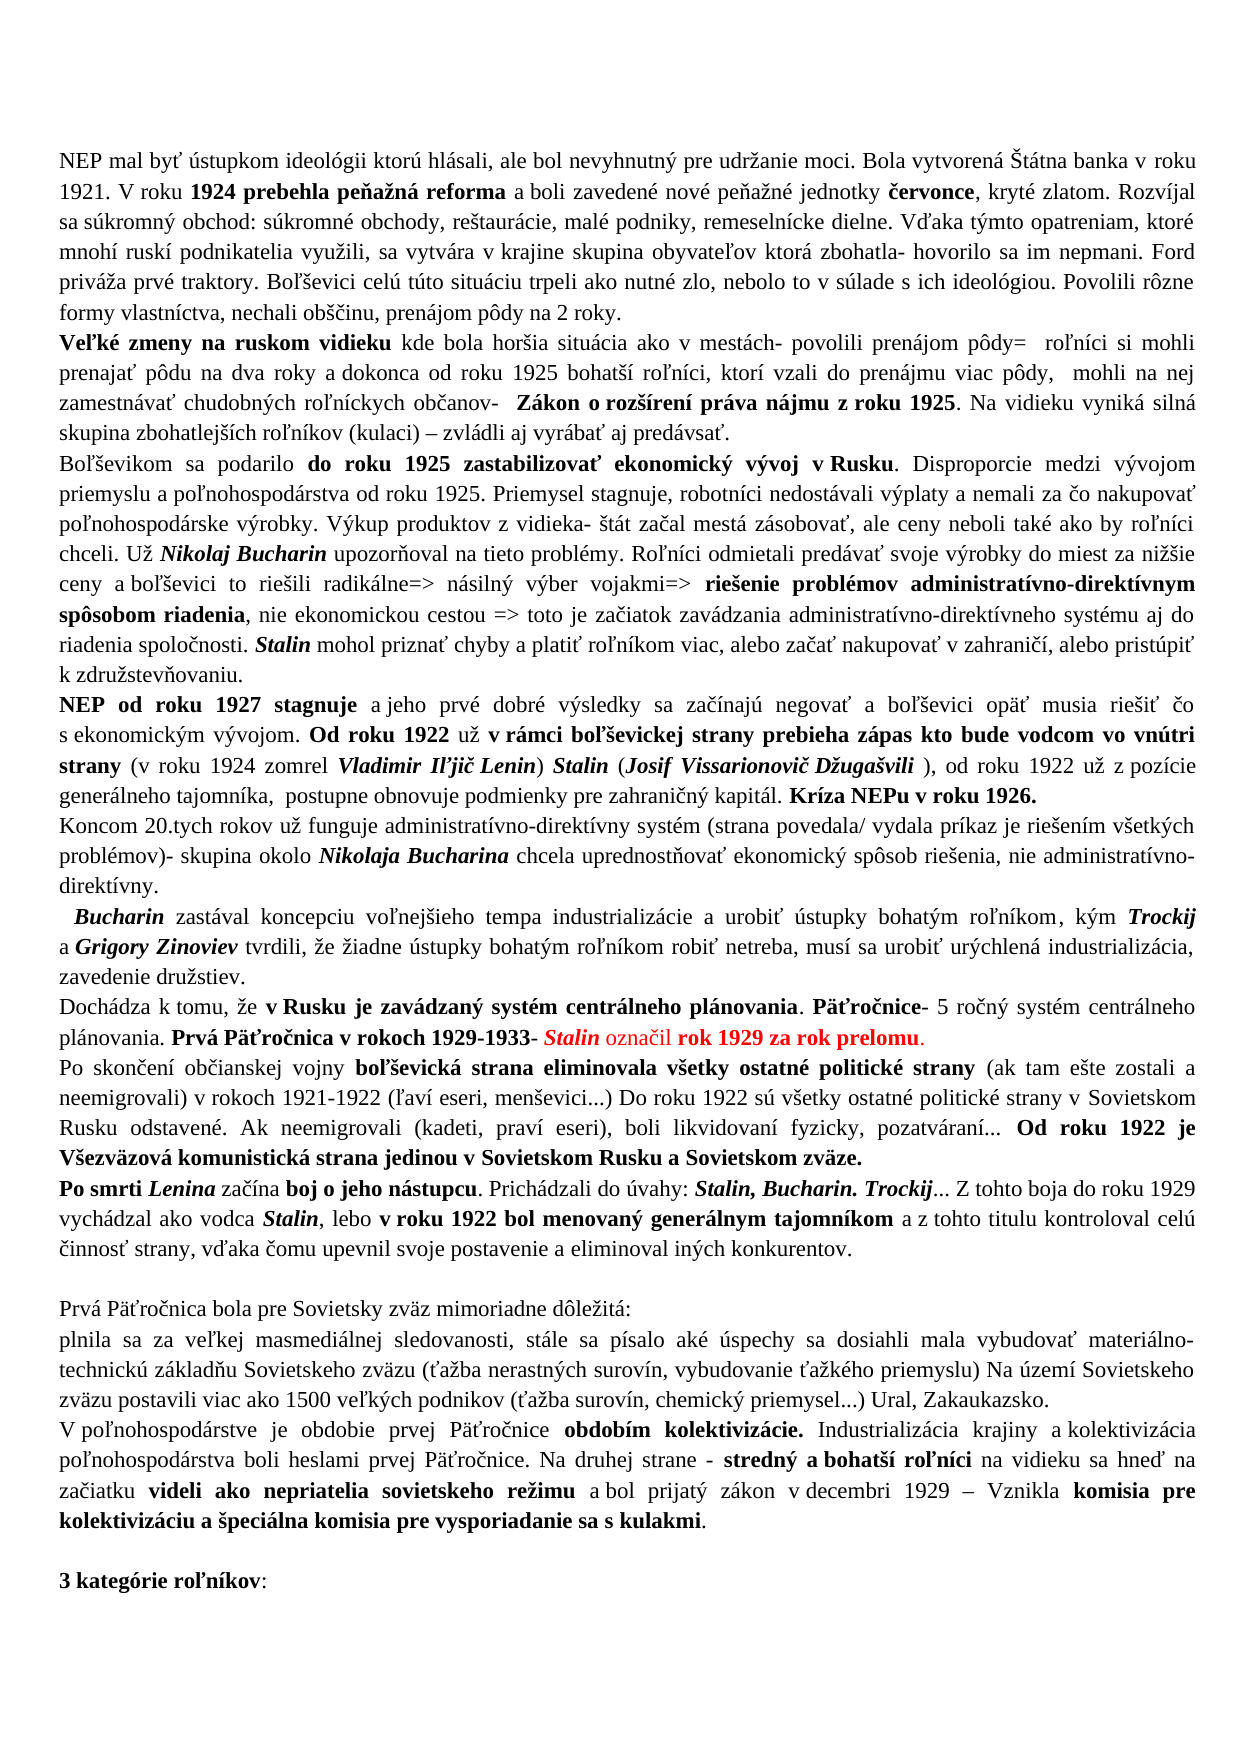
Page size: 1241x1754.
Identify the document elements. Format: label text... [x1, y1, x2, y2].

text NEP mal byť ústupkom ideológii ktorú hlásali, ale bol nevyhnutný pre udržanie moci. Bola vytvorená Štátna banka v roku 1921. V roku 1924 prebehla peňažná reforma a boli zavedené nové peňažné jednotky červonce, kryté zlatom. Rozvíjal sa súkromný obchod: súkromné obchody, reštaurácie, malé podniky, remeselnícke dielne. Vďaka týmto opatreniam, ktoré mnohí ruskí podnikatelia využili, sa vytvára v krajine skupina obyvateľov ktorá zbohatla- hovorilo sa im nepmani. Ford priváža prvé traktory. Boľševici celú túto situáciu trpeli ako nutné zlo, nebolo to v súlade s ich ideológiou. Povolili rôzne formy vlastníctva, nechali obščinu, prenájom pôdy na 2 roky. [59, 148, 1196, 325]
text plnila sa za veľkej masmediálnej sledovanosti, stále sa písalo aké úspechy sa dosiahli mala vybudovať materiálno-technickú základňu Sovietskeho zväzu (ťažba nerastných surovín, vybudovanie ťažkého priemyslu) Na území Sovietskeho zväzu postavili viac ako 1500 veľkých podnikov (ťažba surovín, chemický priemysel...) Ural, Zakaukazsko. [59, 1326, 1196, 1412]
text Bucharin zastával koncepciu voľnejšieho tempa industrializácie a urobiť ústupky bohatým roľníkom, kým Trockij a Grigory Zinoviev tvrdili, že žiadne ústupky bohatým roľníkom robiť netreba, musí sa urobiť urýchlená industrializácia, zavedenie družstiev. [59, 903, 1196, 989]
text Boľševikom sa podarilo do roku 1925 zastabilizovať ekonomický vývoj v Rusku. Disproporcie medzi vývojom priemyslu a poľnohospodárstva od roku 1925. Priemysel stagnuje, robotníci nedostávali výplaty a nemali za čo nakupovať poľnohospodárske výrobky. Výkup produktov z vidieka- štát začal mestá zásobovať, ale ceny neboli také ako by roľníci chceli. Už Nikolaj Bucharin upozorňoval na tieto problémy. Roľníci odmietali predávať svoje výrobky do miest za nižšie ceny a boľševici to riešili radikálne=> násilný výber vojakmi=> riešenie problémov administratívno-direktívnym spôsobom riadenia, nie ekonomickou cestou => toto je začiatok zavádzania administratívno-direktívneho systému aj do riadenia spoločnosti. Stalin mohol priznať chyby a platiť roľníkom viac, alebo začať nakupovať v zahraničí, alebo pristúpiť k združstevňovaniu. [59, 450, 1196, 687]
text Po smrti Lenina začína boj o jeho nástupcu. Prichádzali do úvahy: Stalin, Bucharin. Trockij... Z tohto boja do roku 1929 vychádzal ako vodca Stalin, lebo v roku 1922 bol menovaný generálnym tajomníkom a z tohto titulu kontroloval celú činnosť strany, vďaka čomu upevnil svoje postavenie a eliminoval iných konkurentov. [59, 1175, 1196, 1261]
text 3 kategórie roľníkov: [59, 1567, 1196, 1594]
text NEP od roku 1927 stagnuje a jeho prvé dobré výsledky sa začínajú negovať a boľševici opäť musia riešiť čo s ekonomickým vývojom. Od roku 1922 už v rámci boľševickej strany prebieha zápas kto bude vodcom vo vnútri strany (v roku 1924 zomrel Vladimir Iľjič Lenin) Stalin (Josif Vissarionovič Džugašvili ), od roku 1922 už z pozície generálneho tajomníka, postupne obnovuje podmienky pre zahraničný kapitál. Kríza NEPu v roku 1926. [59, 691, 1196, 808]
text Po skončení občianskej vojny boľševická strana eliminovala všetky ostatné politické strany (ak tam ešte zostali a neemigrovali) v rokoch 1921-1922 (ľaví eseri, menševici...) Do roku 1922 sú všetky ostatné politické strany v Sovietskom Rusku odstavené. Ak neemigrovali (kadeti, praví eseri), boli likvidovaní fyzicky, pozatváraní... Od roku 1922 je Všezväzová komunistická strana jedinou v Sovietskom Rusku a Sovietskom zväze. [59, 1054, 1196, 1171]
text Koncom 20.tych rokov už funguje administratívno-direktívny systém (strana povedala/ vydala príkaz je riešením všetkých problémov)- skupina okolo Nikolaja Bucharina chcela uprednostňovať ekonomický spôsob riešenia, nie administratívno-direktívny. [59, 812, 1196, 899]
text Dochádza k tomu, že v Rusku je zavádzaný systém centrálneho plánovania. Päťročnice- 5 ročný systém centrálneho plánovania. Prvá Päťročnica v rokoch 1929-1933- Stalin označil rok 1929 za rok prelomu. [59, 993, 1196, 1050]
text Prvá Päťročnica bola pre Sovietsky zväz mimoriadne dôležitá: [59, 1296, 1196, 1322]
text V poľnohospodárstve je obdobie prvej Päťročnice obdobím kolektivizácie. Industrializácia krajiny a kolektivizácia poľnohospodárstva boli heslami prvej Päťročnice. Na druhej strane - stredný a bohatší roľníci na vidieku sa hneď na začiatku videli ako nepriatelia sovietskeho režimu a bol prijatý zákon v decembri 1929 – Vznikla komisia pre kolektivizáciu a špeciálna komisia pre vysporiadanie sa s kulakmi. [59, 1416, 1196, 1533]
text Veľké zmeny na ruskom vidieku kde bola horšia situácia ako v mestách- povolili prenájom pôdy= roľníci si mohli prenajať pôdu na dva roky a dokonca od roku 1925 bohatší roľníci, ktorí vzali do prenájmu viac pôdy, mohli na nej zamestnávať chudobných roľníckych občanov- Zákon o rozšírení práva nájmu z roku 1925. Na vidieku vyniká silná skupina zbohatlejších roľníkov (kulaci) – zvládli aj vyrábať aj predávsať. [59, 329, 1196, 446]
